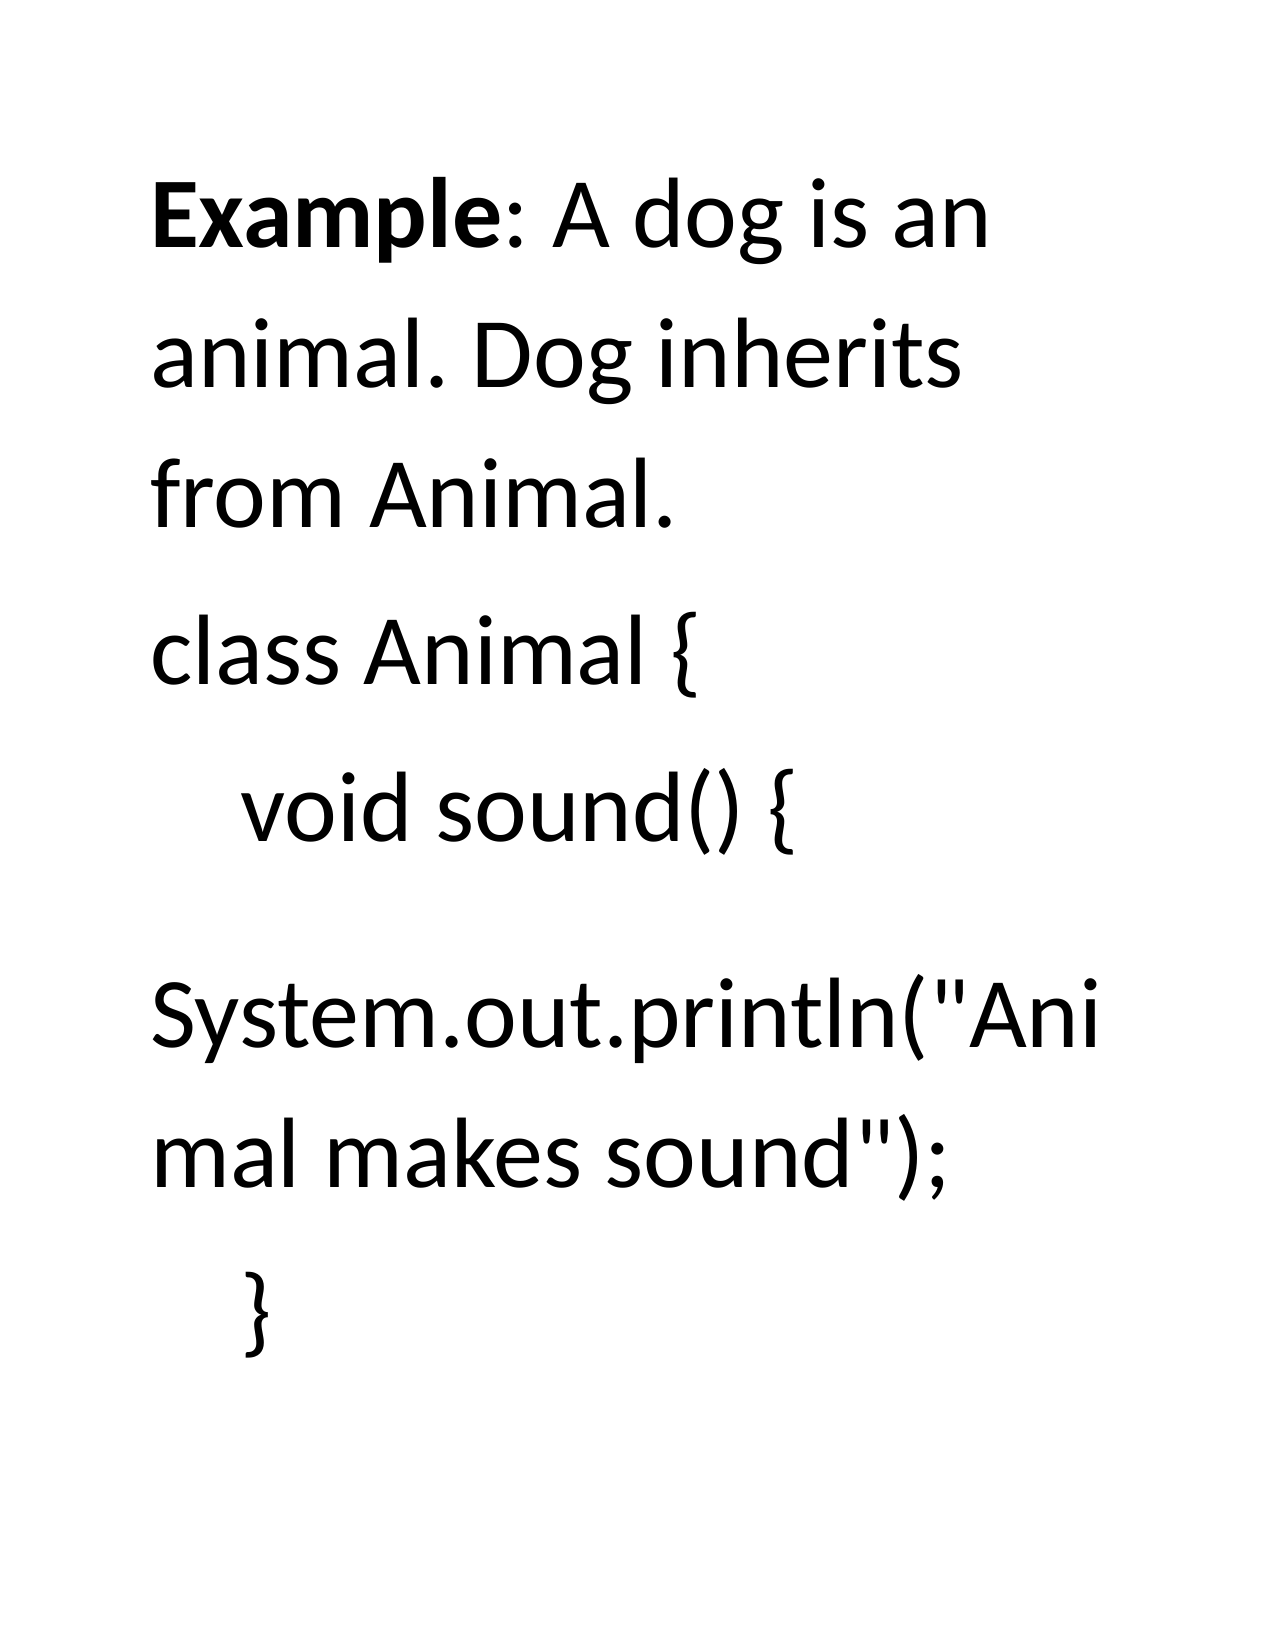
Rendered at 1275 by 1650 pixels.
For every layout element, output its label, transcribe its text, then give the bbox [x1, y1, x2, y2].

text } [150, 1248, 1125, 1370]
text Example: A dog is an animal. Dog inherits from Animal. [150, 150, 1125, 553]
text void sound() { [150, 744, 1125, 867]
text class Animal { [150, 588, 1125, 710]
text System.out.println("Animal makes sound"); [150, 902, 1125, 1213]
